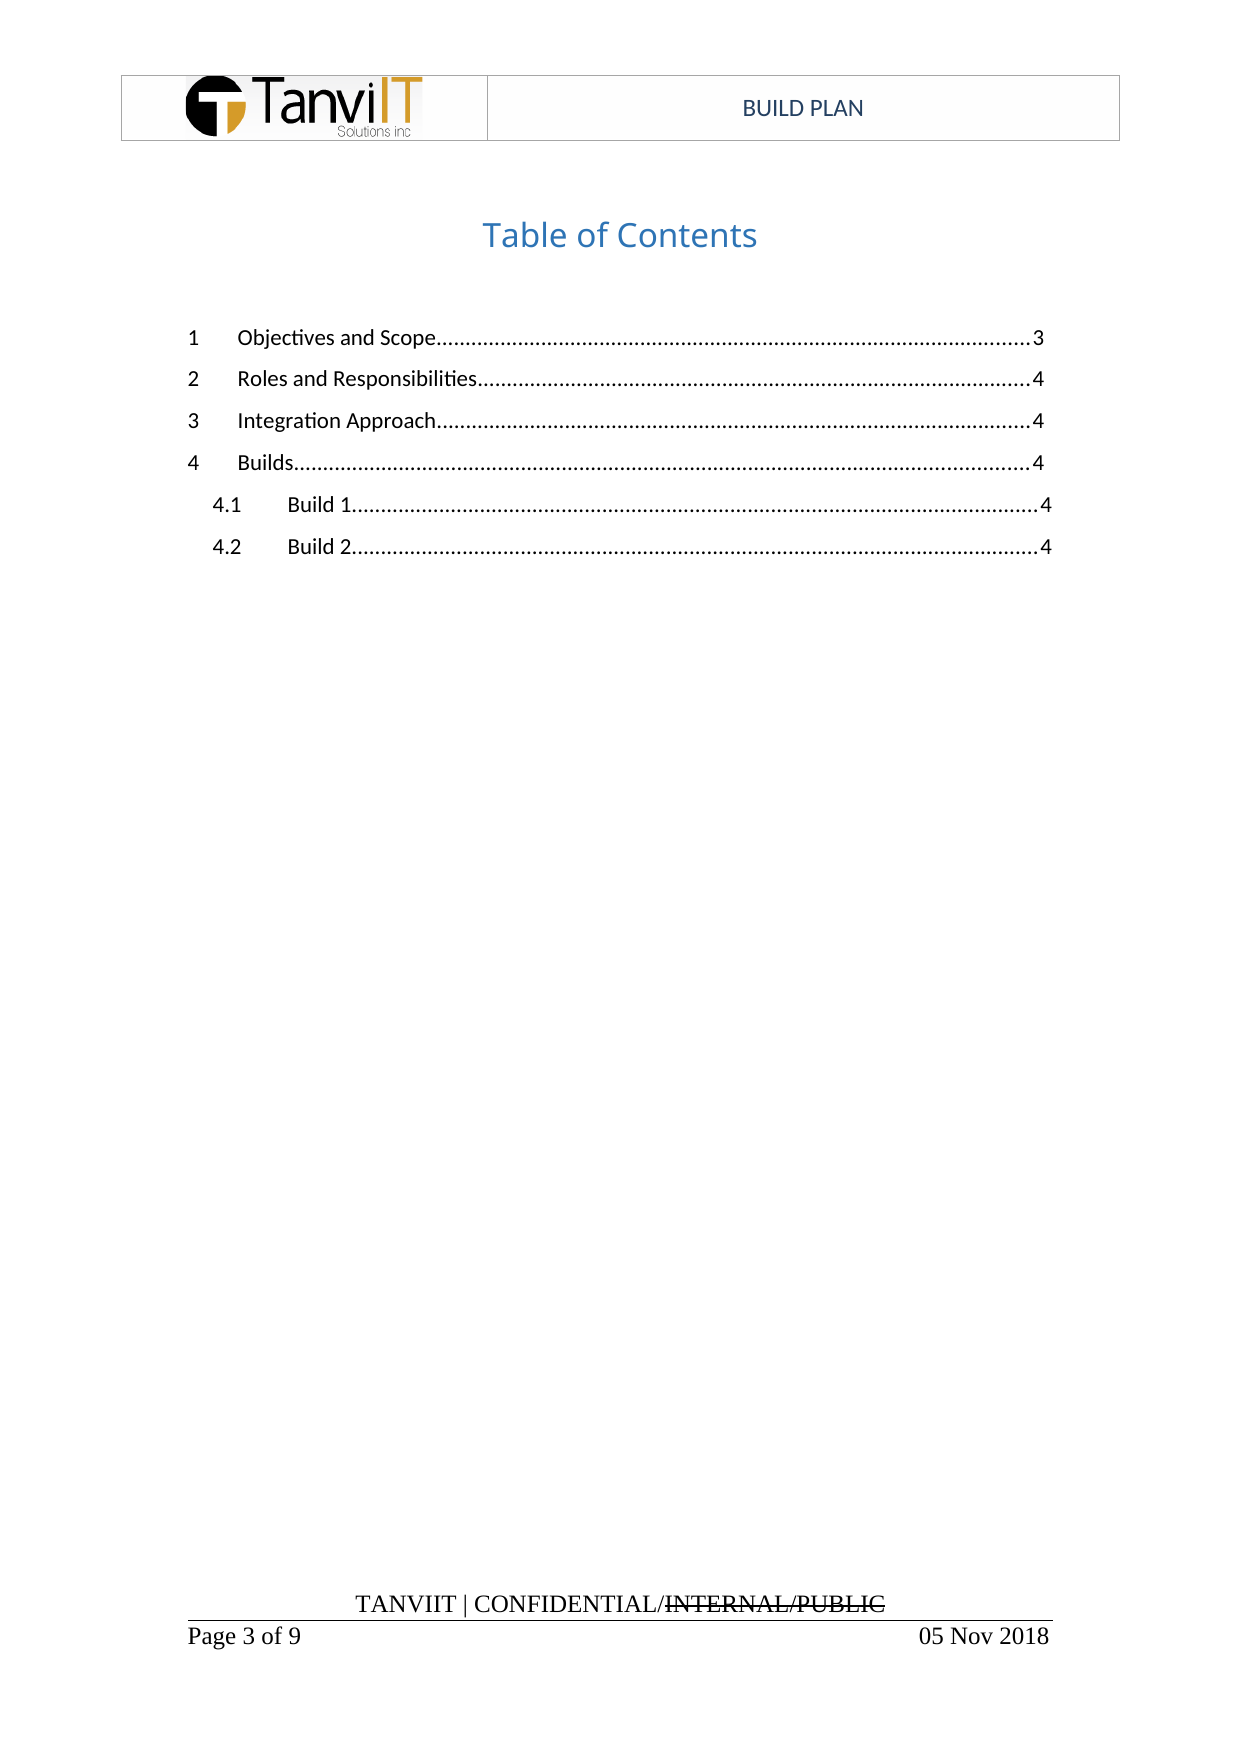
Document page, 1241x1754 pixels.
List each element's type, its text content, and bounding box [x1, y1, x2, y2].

subtitle Table of Contents [187, 211, 1053, 257]
text 2 Roles and Responsibilities 4 [187, 364, 1053, 393]
text 3 Integration Approach 4 [187, 407, 1053, 434]
picture [185, 76, 423, 140]
text 4 Builds 4 [187, 448, 1053, 477]
text 4.2 Build 2 4 [212, 532, 1053, 561]
text 1 Objectives and Scope 3 [187, 323, 1053, 351]
text 4.1 Build 1 4 [212, 491, 1053, 518]
